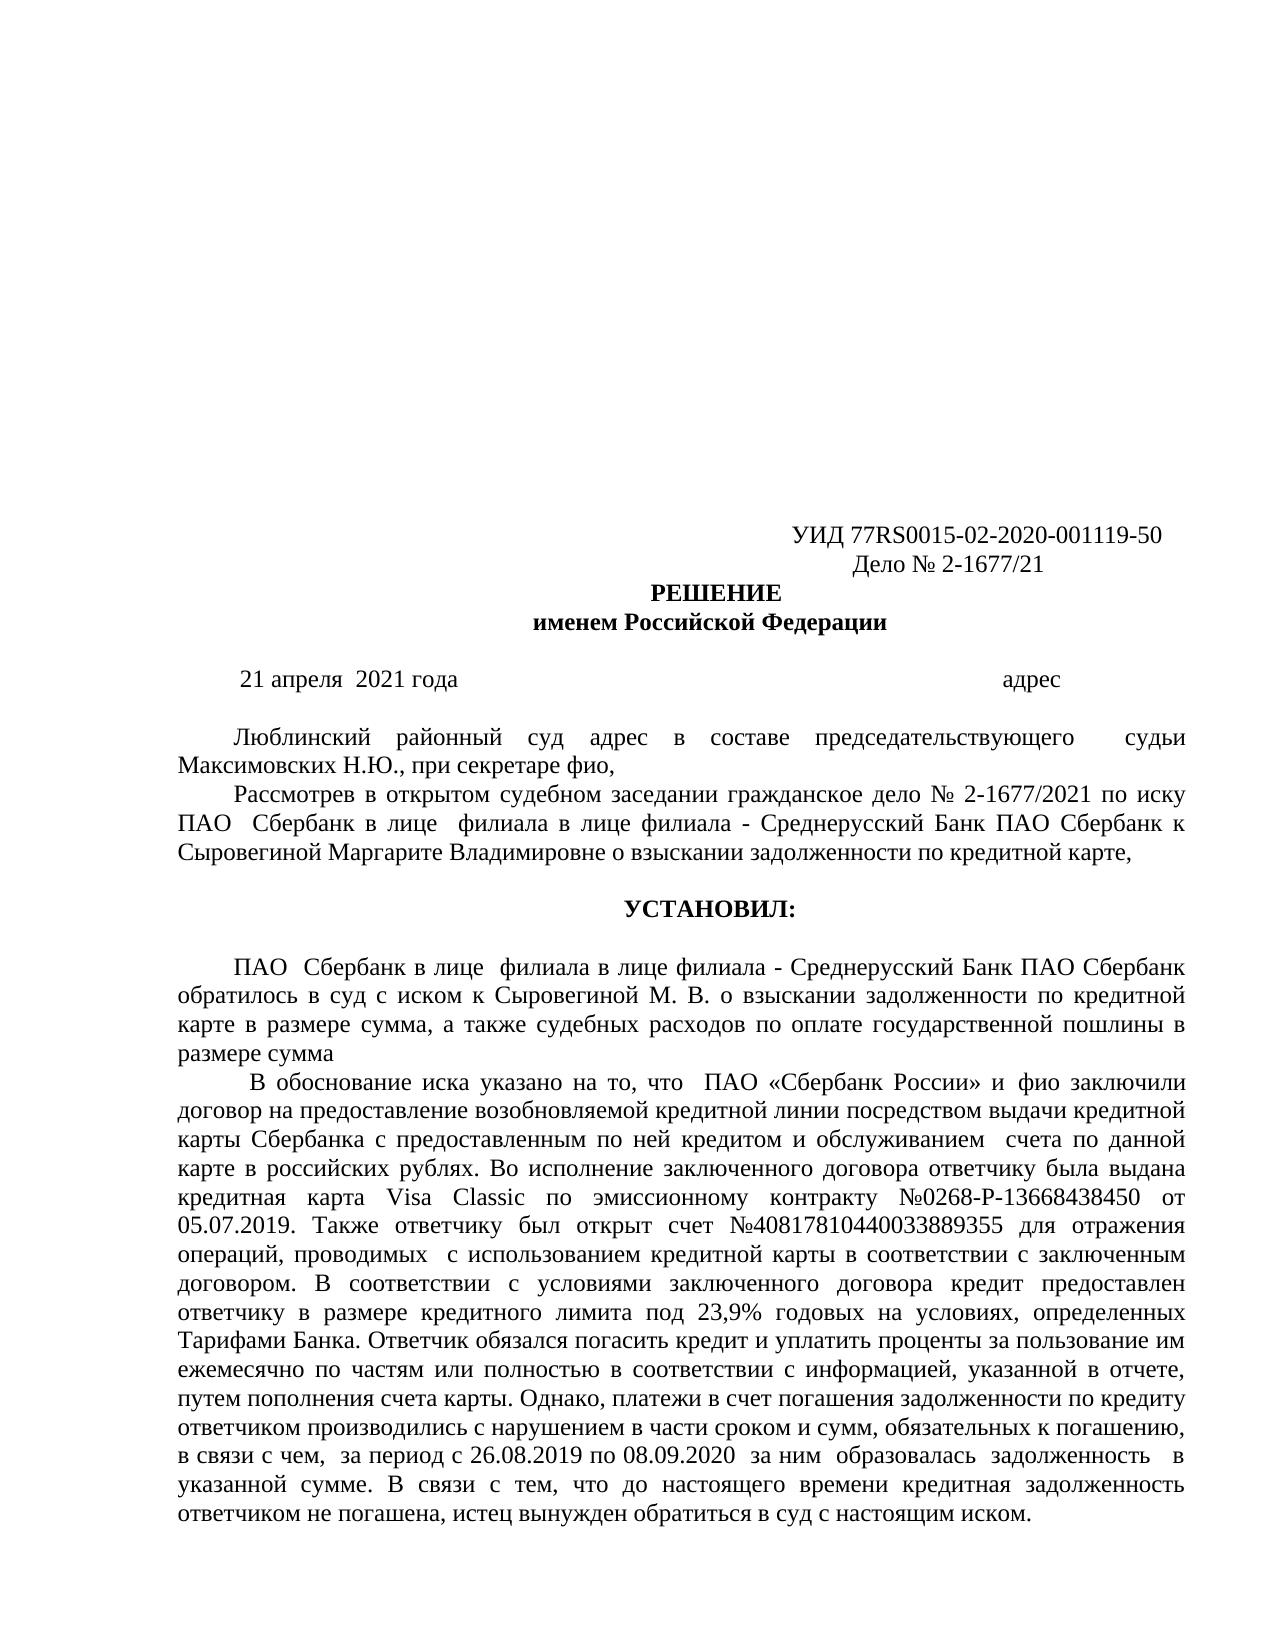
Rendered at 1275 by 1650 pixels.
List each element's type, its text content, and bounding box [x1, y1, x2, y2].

text именем Российской Федерации [177, 607, 1186, 636]
text Дело № 2-1677/21 [177, 549, 1186, 578]
text УСТАНОВИЛ: [177, 894, 1186, 923]
text ПАО Сбербанк в лице филиала в лице филиала - Среднерусский Банк ПАО Сбербанк обратилось в суд с иском к Сыровегиной М. В. о взыскании задолженности по кредитной карте в размере сумма, а также судебных расходов по оплате государственной пошлины в размере сумма [177, 952, 1186, 1067]
text 21 апреля 2021 года адрес [177, 664, 1186, 693]
subtitle УИД 77RS0015-02-2020-001119-50 [693, 521, 1186, 549]
text Рассмотрев в открытом судебном заседании гражданское дело № 2-1677/2021 по иску ПАО Сбербанк в лице филиала в лице филиала - Среднерусский Банк ПАО Сбербанк к Сыровегиной Маргарите Владимировне о взыскании задолженности по кредитной карте, [177, 779, 1186, 866]
text В обоснование иска указано на то, что ПАО «Сбербанк России» и фио заключили договор на предоставление возобновляемой кредитной линии посредством выдачи кредитной карты Сбербанка с предоставленным по ней кредитом и обслуживанием счета по данной карте в российских рублях. Во исполнение заключенного договора ответчику была выдана кредитная карта Visa Classic по эмиссионному контракту №0268-Р-13668438450 от 05.07.2019. Также ответчику был открыт счет №40817810440033889355 для отражения операций, проводимых с использованием кредитной карты в соответствии с заключенным договором. В соответствии с условиями заключенного договора кредит предоставлен ответчику в размере кредитного лимита под 23,9% годовых на условиях, определенных Тарифами Банка. Ответчик обязался погасить кредит и уплатить проценты за пользование им ежемесячно по частям или полностью в соответствии с информацией, указанной в отчете, путем пополнения счета карты. Однако, платежи в счет погашения задолженности по кредиту ответчиком производились с нарушением в части сроком и сумм, обязательных к погашению, в связи с чем, за период с 26.08.2019 по 08.09.2020 за ним образовалась задолженность в указанной сумме. В связи с тем, что до настоящего времени кредитная задолженность ответчиком не погашена, истец вынужден обратиться в суд с настоящим иском. [177, 1067, 1186, 1527]
subtitle РЕШЕНИЕ [177, 578, 1186, 607]
text Люблинский районный суд адрес в составе председательствующего судьи Максимовских Н.Ю., при секретаре фио, [177, 722, 1186, 779]
